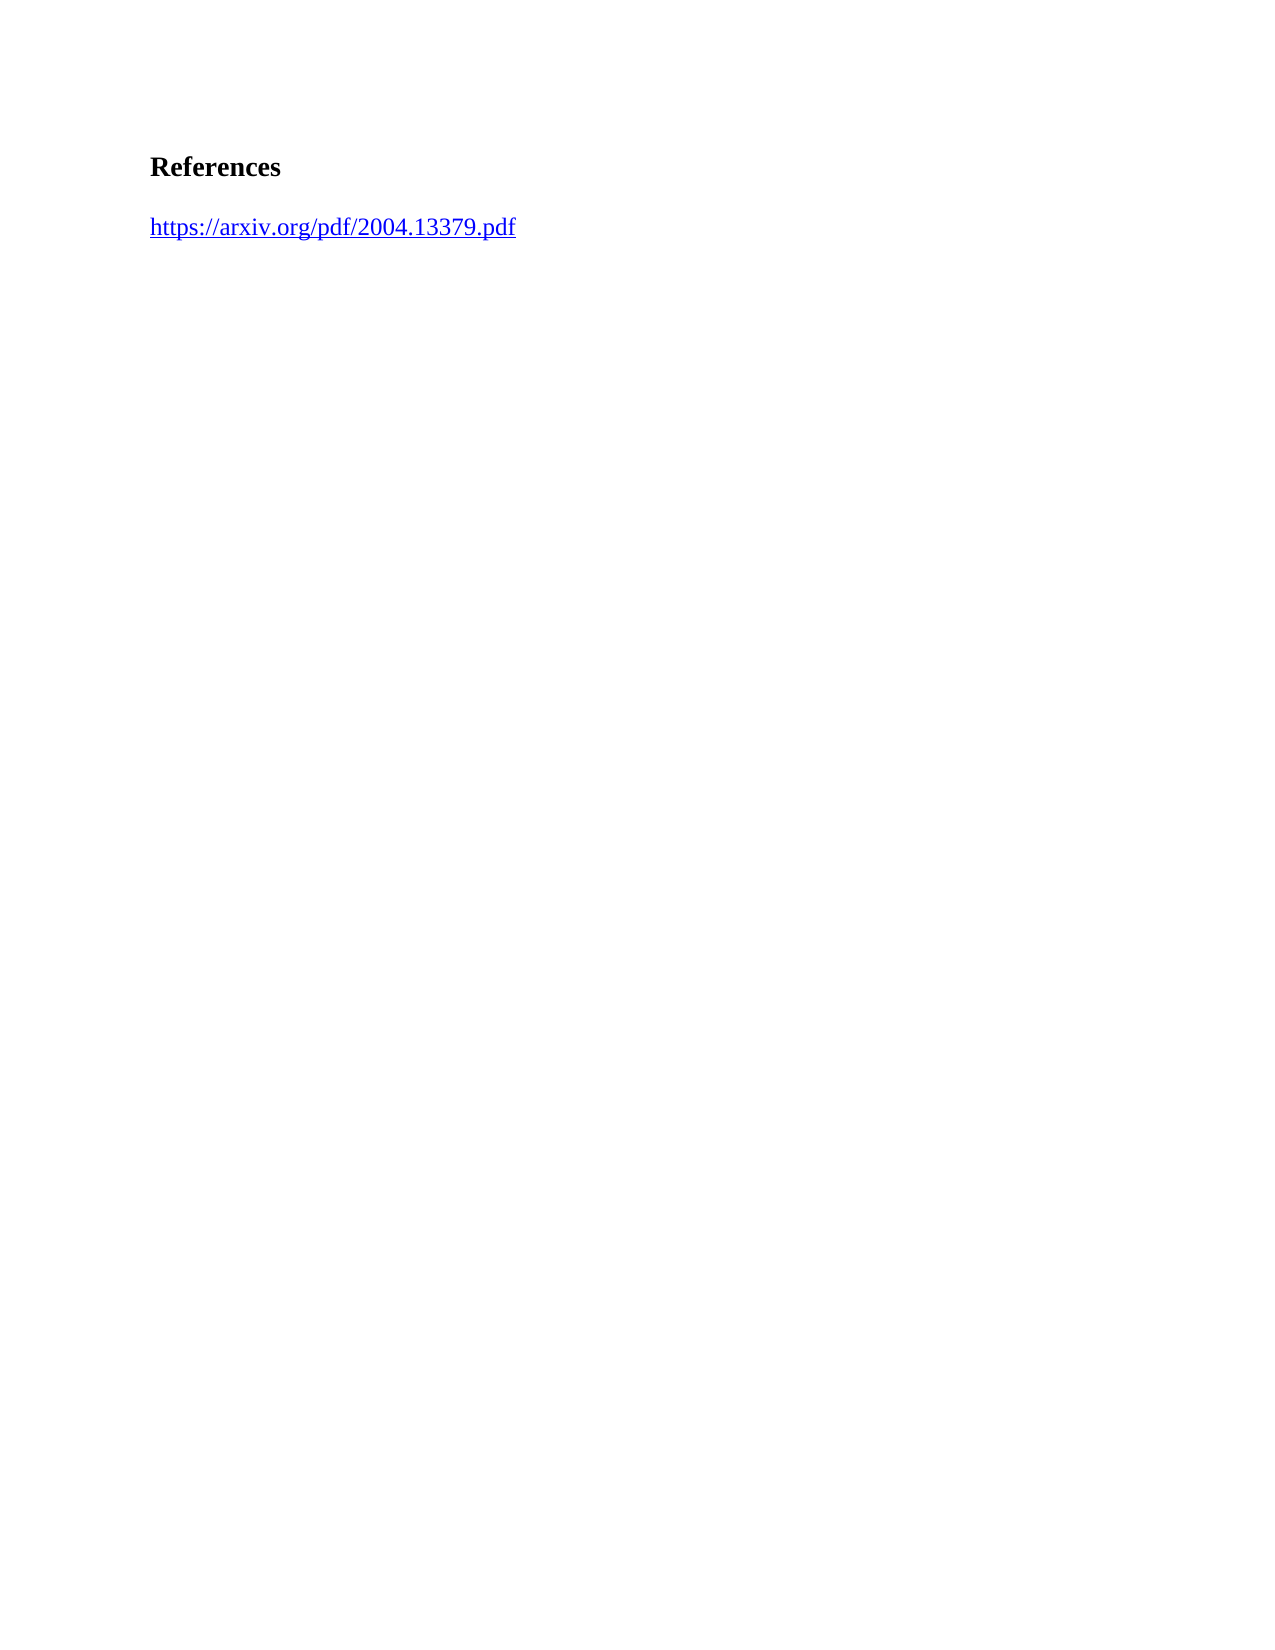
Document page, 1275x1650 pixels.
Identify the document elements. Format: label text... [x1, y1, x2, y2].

text https://arxiv.org/pdf/2004.13379.pdf [150, 212, 1125, 240]
text References [150, 150, 1125, 182]
